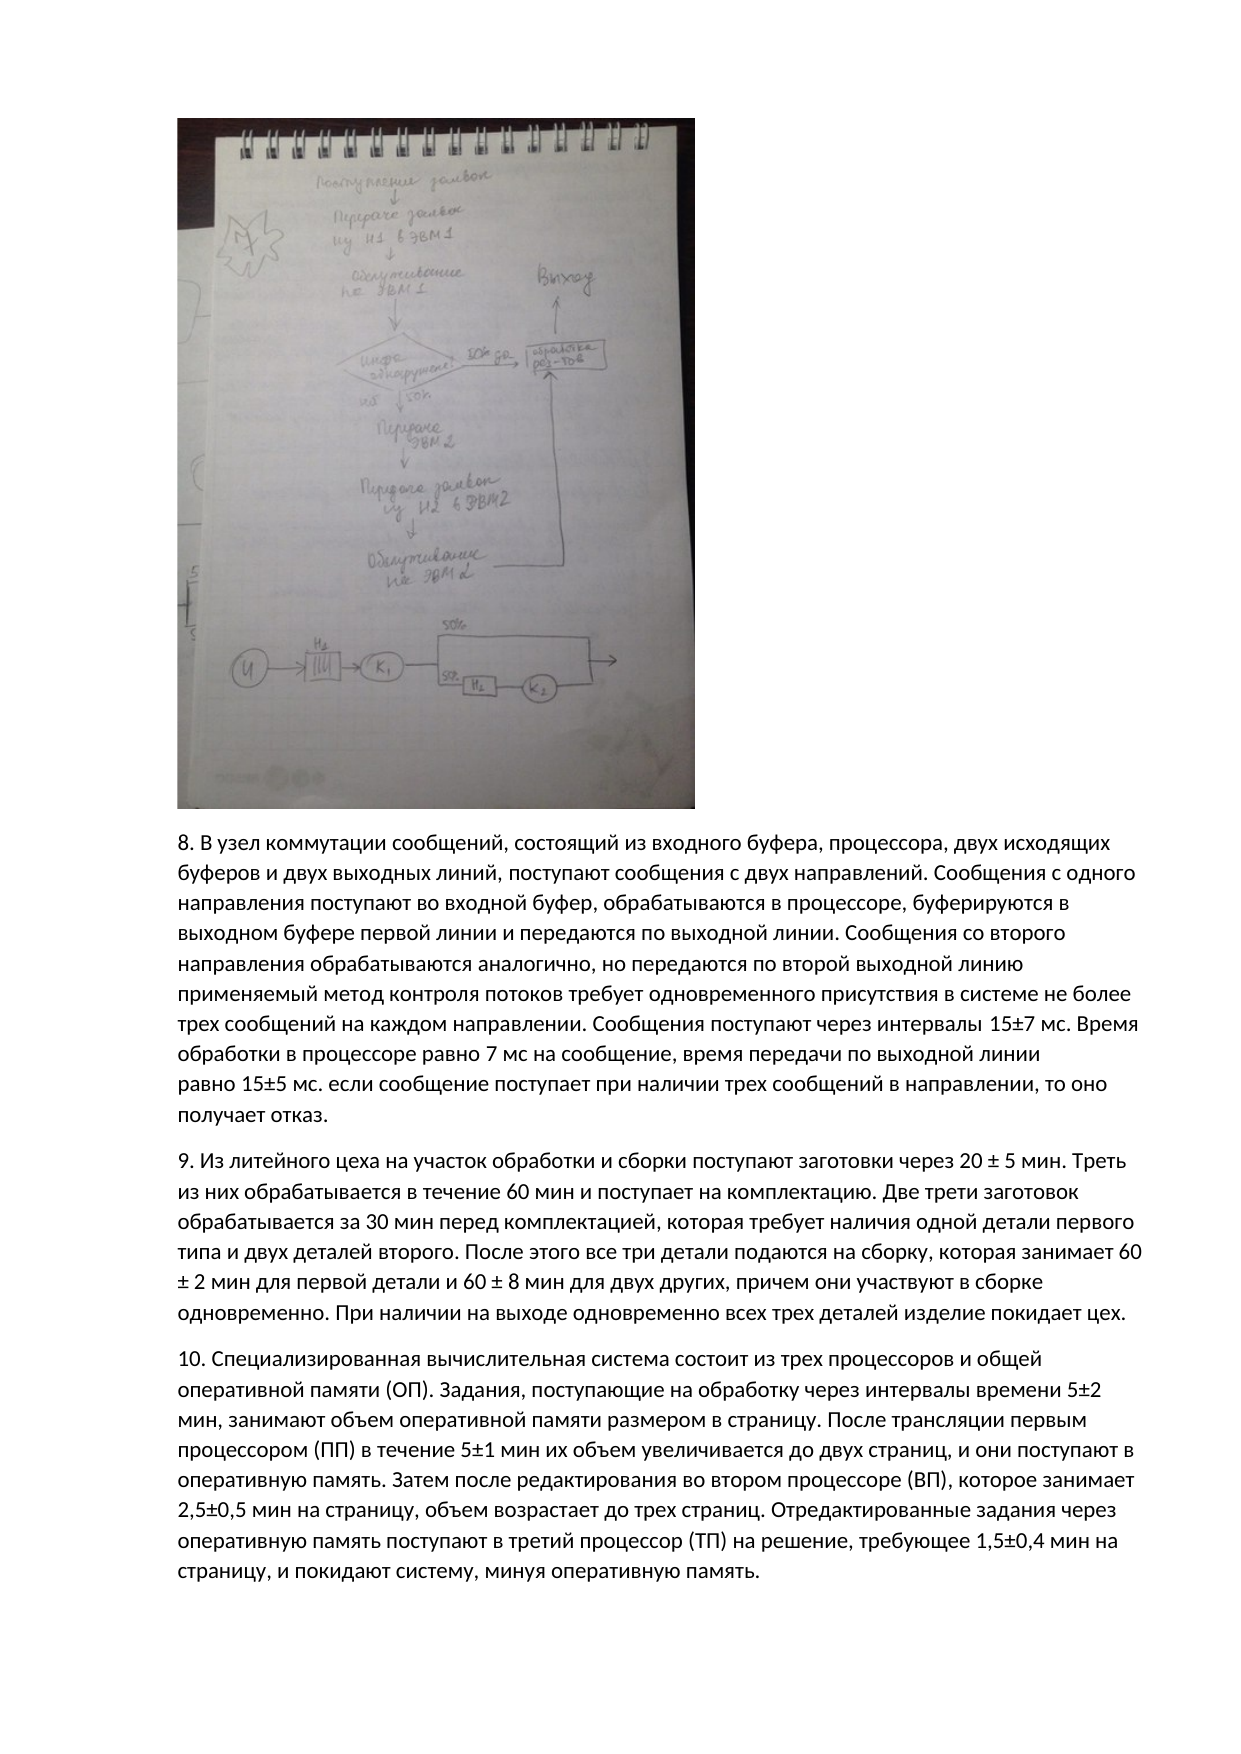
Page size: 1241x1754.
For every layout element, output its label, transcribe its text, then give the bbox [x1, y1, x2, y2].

text 10. Специализированная вычислительная система состоит из трех процессоров и общей оперативной памяти (ОП). Задания, поступающие на обработку через интервалы времени 5±2 мин, занимают объем оперативной памяти размером в страницу. После трансляции первым процессором (ПП) в течение 5±1 мин их объем увеличивается до двух страниц, и они поступают в оперативную память. Затем после редактирования во втором процессоре (ВП), которое занимает 2,5±0,5 мин на страницу, объем возрастает до трех страниц. Отредактированные задания через оперативную память поступают в третий процессор (ТП) на решение, требующее 1,5±0,4 мин на страницу, и покидают систему, минуя оперативную память. [177, 1344, 1152, 1584]
text 8. В узел коммутации сообщений, состоящий из входного буфера, процессора, двух исходящих буферов и двух выходных линий, поступают сообщения с двух направлений. Сообщения с одного направления поступают во входной буфер, обрабатываются в процессоре, буферируются в выходном буфере первой линии и передаются по выходной линии. Сообщения со второго направления обрабатываются аналогично, но передаются по второй выходной линию применяемый метод контроля потоков требует одновременного присутствия в системе не более трех сообщений на каждом направлении. Сообщения поступают через интервалы 15±7 мс. Время обработки в процессоре равно 7 мс на сообщение, время передачи по выходной линии равно 15±5 мс. если сообщение поступает при наличии трех сообщений в направлении, то оно получает отказ. [177, 828, 1152, 1128]
picture [177, 118, 695, 809]
